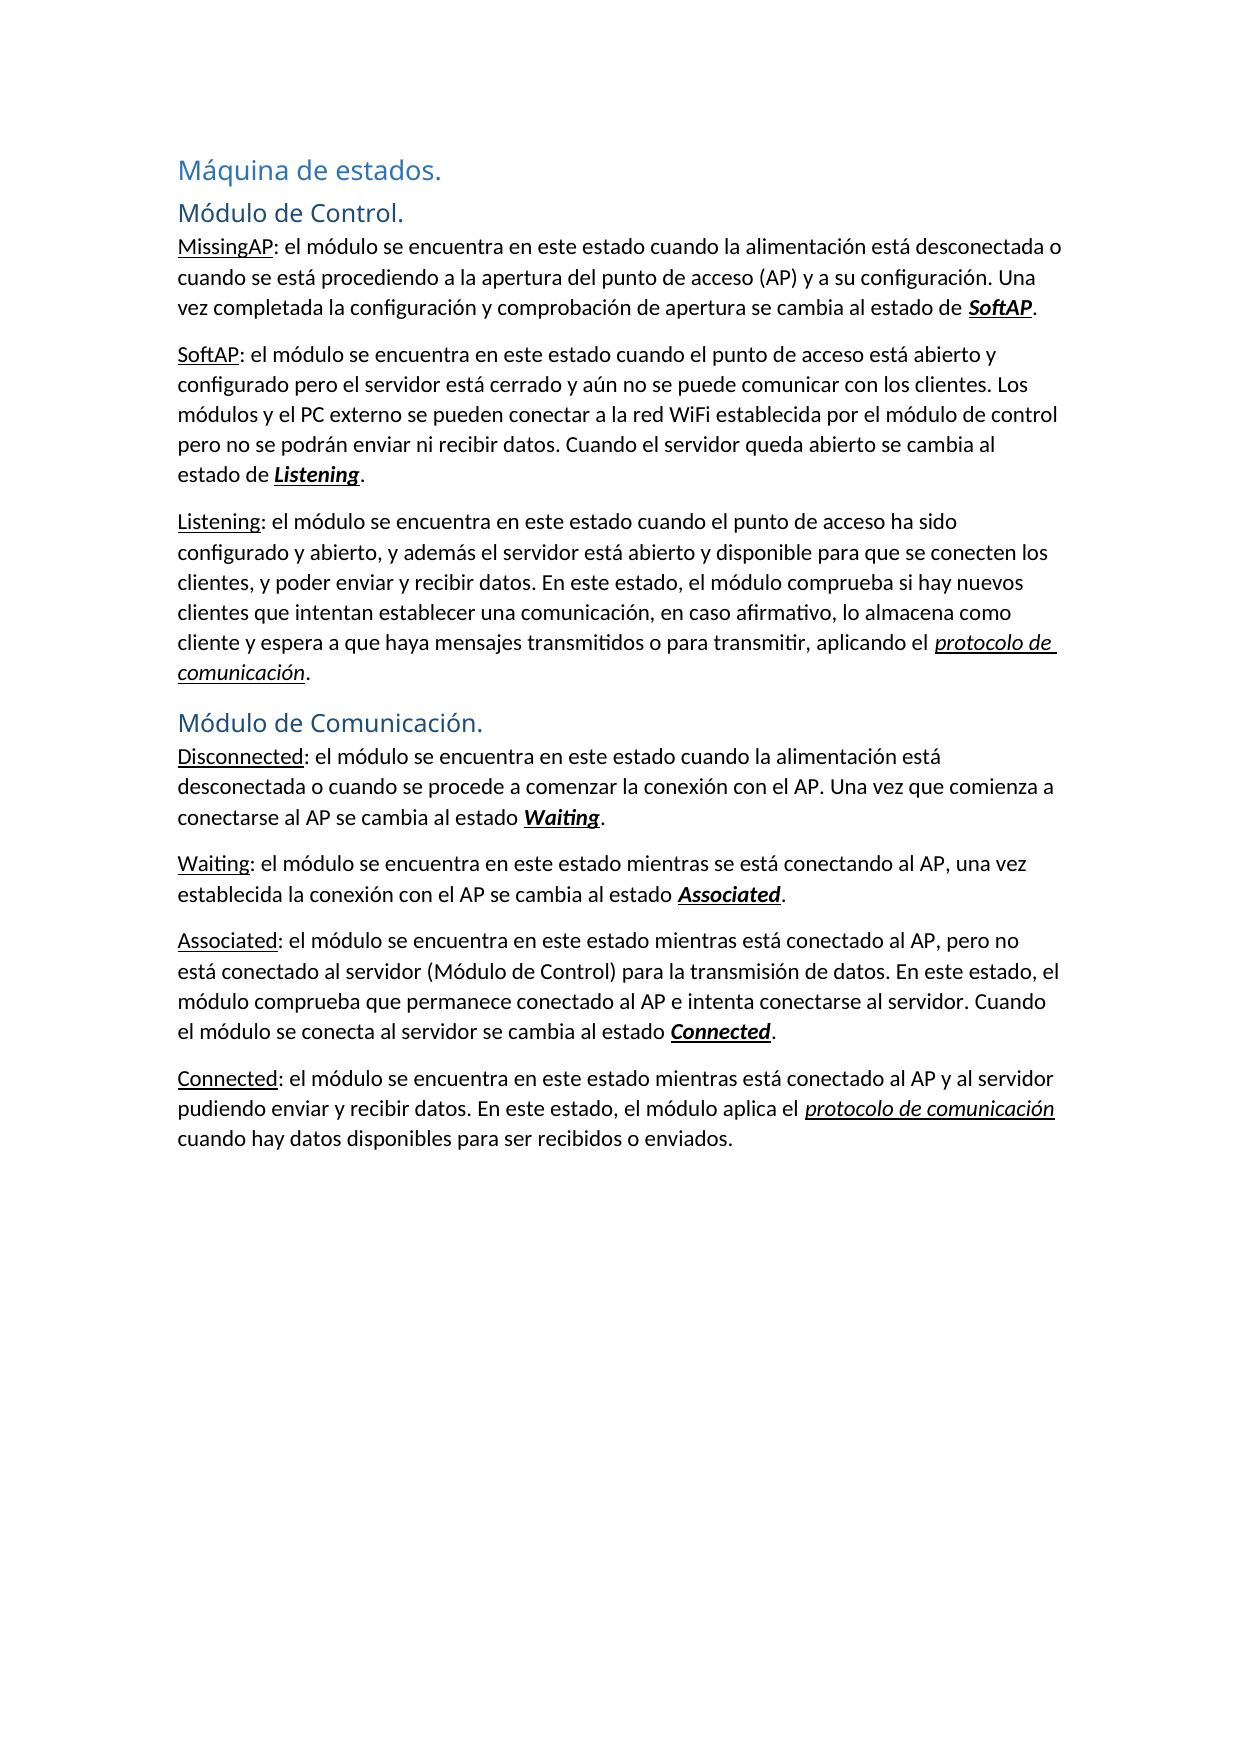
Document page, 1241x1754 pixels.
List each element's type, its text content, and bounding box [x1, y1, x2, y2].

subtitle Módulo de Control. [177, 196, 1063, 230]
text SoftAP: el módulo se encuentra en este estado cuando el punto de acceso está abierto y configurado pero el servidor está cerrado y aún no se puede comunicar con los clientes. Los módulos y el PC externo se pueden conectar a la red WiFi establecida por el módulo de control pero no se podrán enviar ni recibir datos. Cuando el servidor queda abierto se cambia al estado de Listening. [177, 340, 1063, 489]
text Waiting: el módulo se encuentra en este estado mientras se está conectando al AP, una vez establecida la conexión con el AP se cambia al estado Associated. [177, 849, 1063, 908]
text MissingAP: el módulo se encuentra en este estado cuando la alimentación está desconectada o cuando se está procediendo a la apertura del punto de acceso (AP) y a su configuración. Una vez completada la configuración y comprobación de apertura se cambia al estado de SoftAP. [177, 232, 1063, 321]
subtitle Módulo de Comunicación. [177, 705, 1063, 739]
subtitle Máquina de estados. [177, 152, 1063, 189]
text Disconnected: el módulo se encuentra en este estado cuando la alimentación está desconectada o cuando se procede a comenzar la conexión con el AP. Una vez que comienza a conectarse al AP se cambia al estado Waiting. [177, 742, 1063, 831]
text Associated: el módulo se encuentra en este estado mientras está conectado al AP, pero no está conectado al servidor (Módulo de Control) para la transmisión de datos. En este estado, el módulo comprueba que permanece conectado al AP e intenta conectarse al servidor. Cuando el módulo se conecta al servidor se cambia al estado Connected. [177, 927, 1063, 1045]
text Listening: el módulo se encuentra en este estado cuando el punto de acceso ha sido configurado y abierto, y además el servidor está abierto y disponible para que se conecten los clientes, y poder enviar y recibir datos. En este estado, el módulo comprueba si hay nuevos clientes que intentan establecer una comunicación, en caso afirmativo, lo almacena como cliente y espera a que haya mensajes transmitidos o para transmitir, aplicando el protocolo de comunicación. [177, 507, 1063, 687]
text Connected: el módulo se encuentra en este estado mientras está conectado al AP y al servidor pudiendo enviar y recibir datos. En este estado, el módulo aplica el protocolo de comunicación cuando hay datos disponibles para ser recibidos o enviados. [177, 1064, 1063, 1152]
